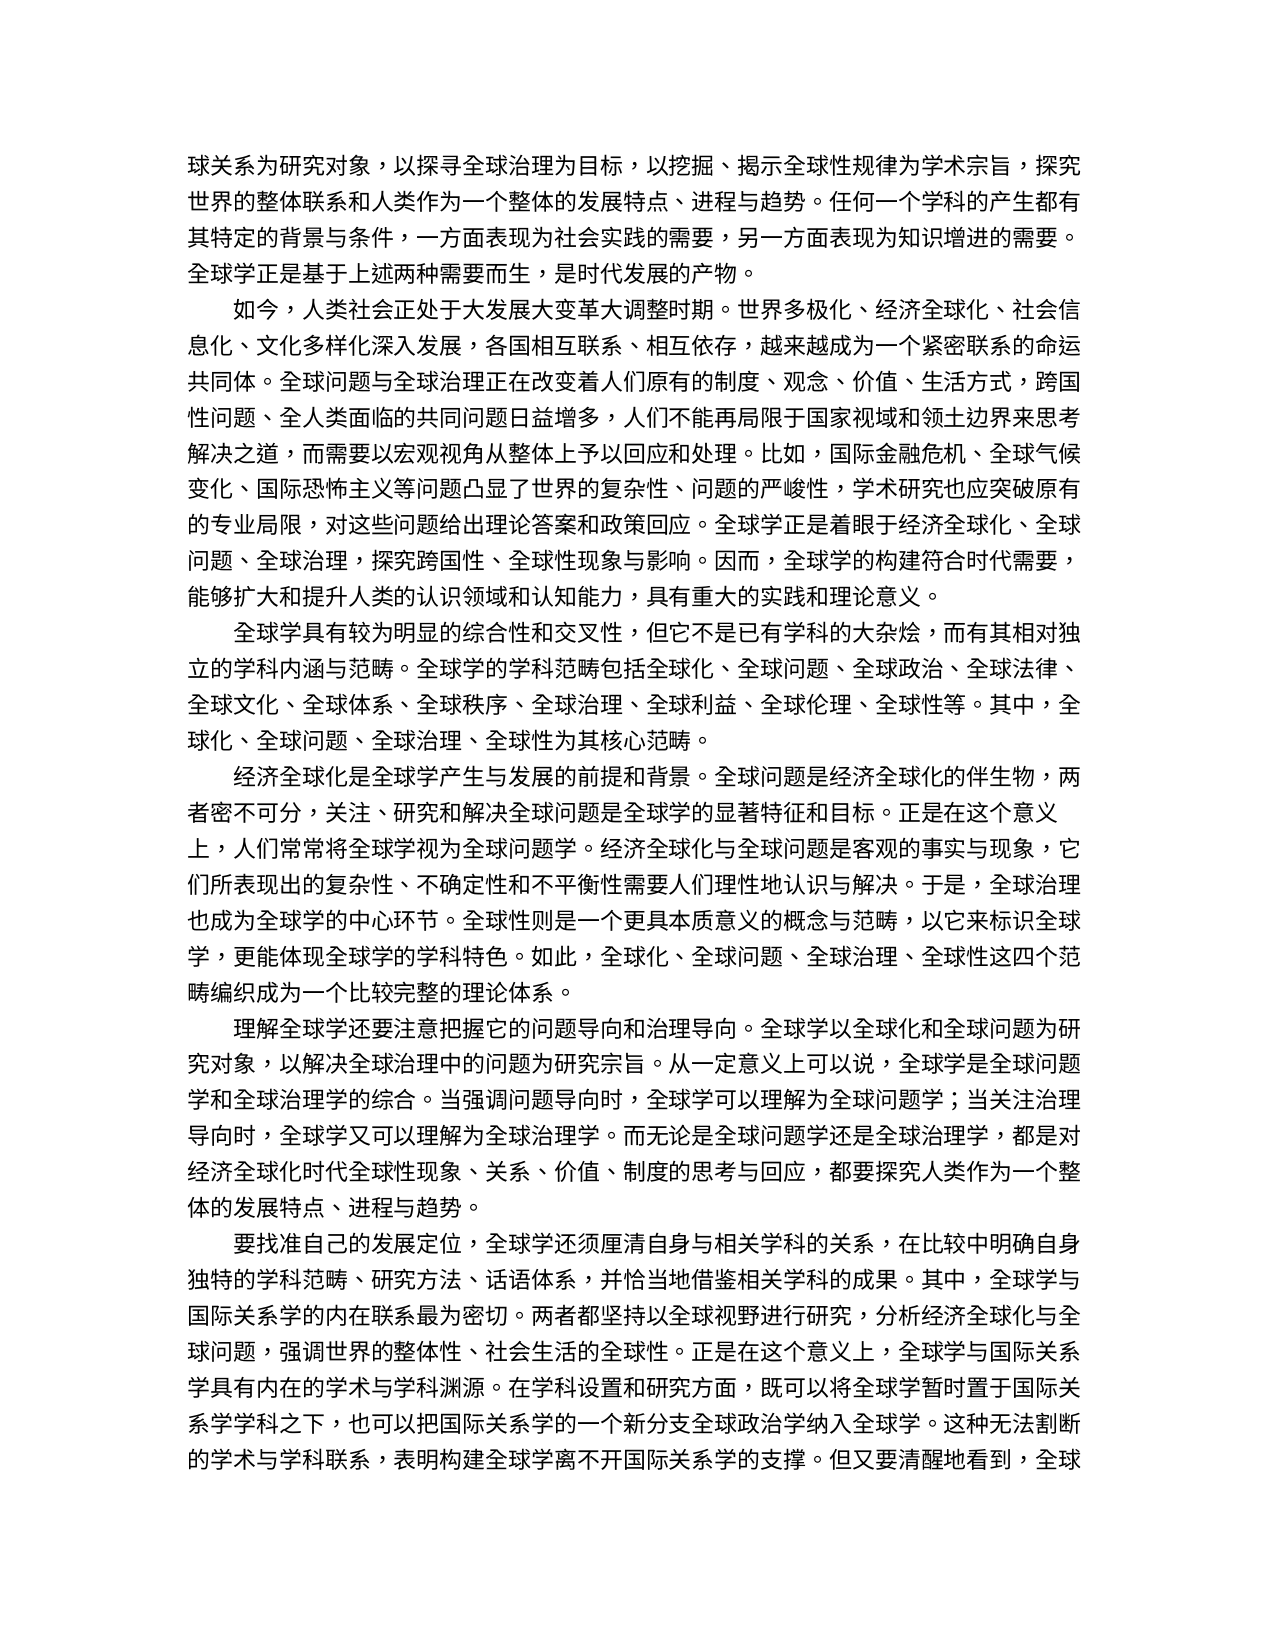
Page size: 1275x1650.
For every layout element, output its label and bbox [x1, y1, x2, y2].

text [187, 150, 1087, 1475]
